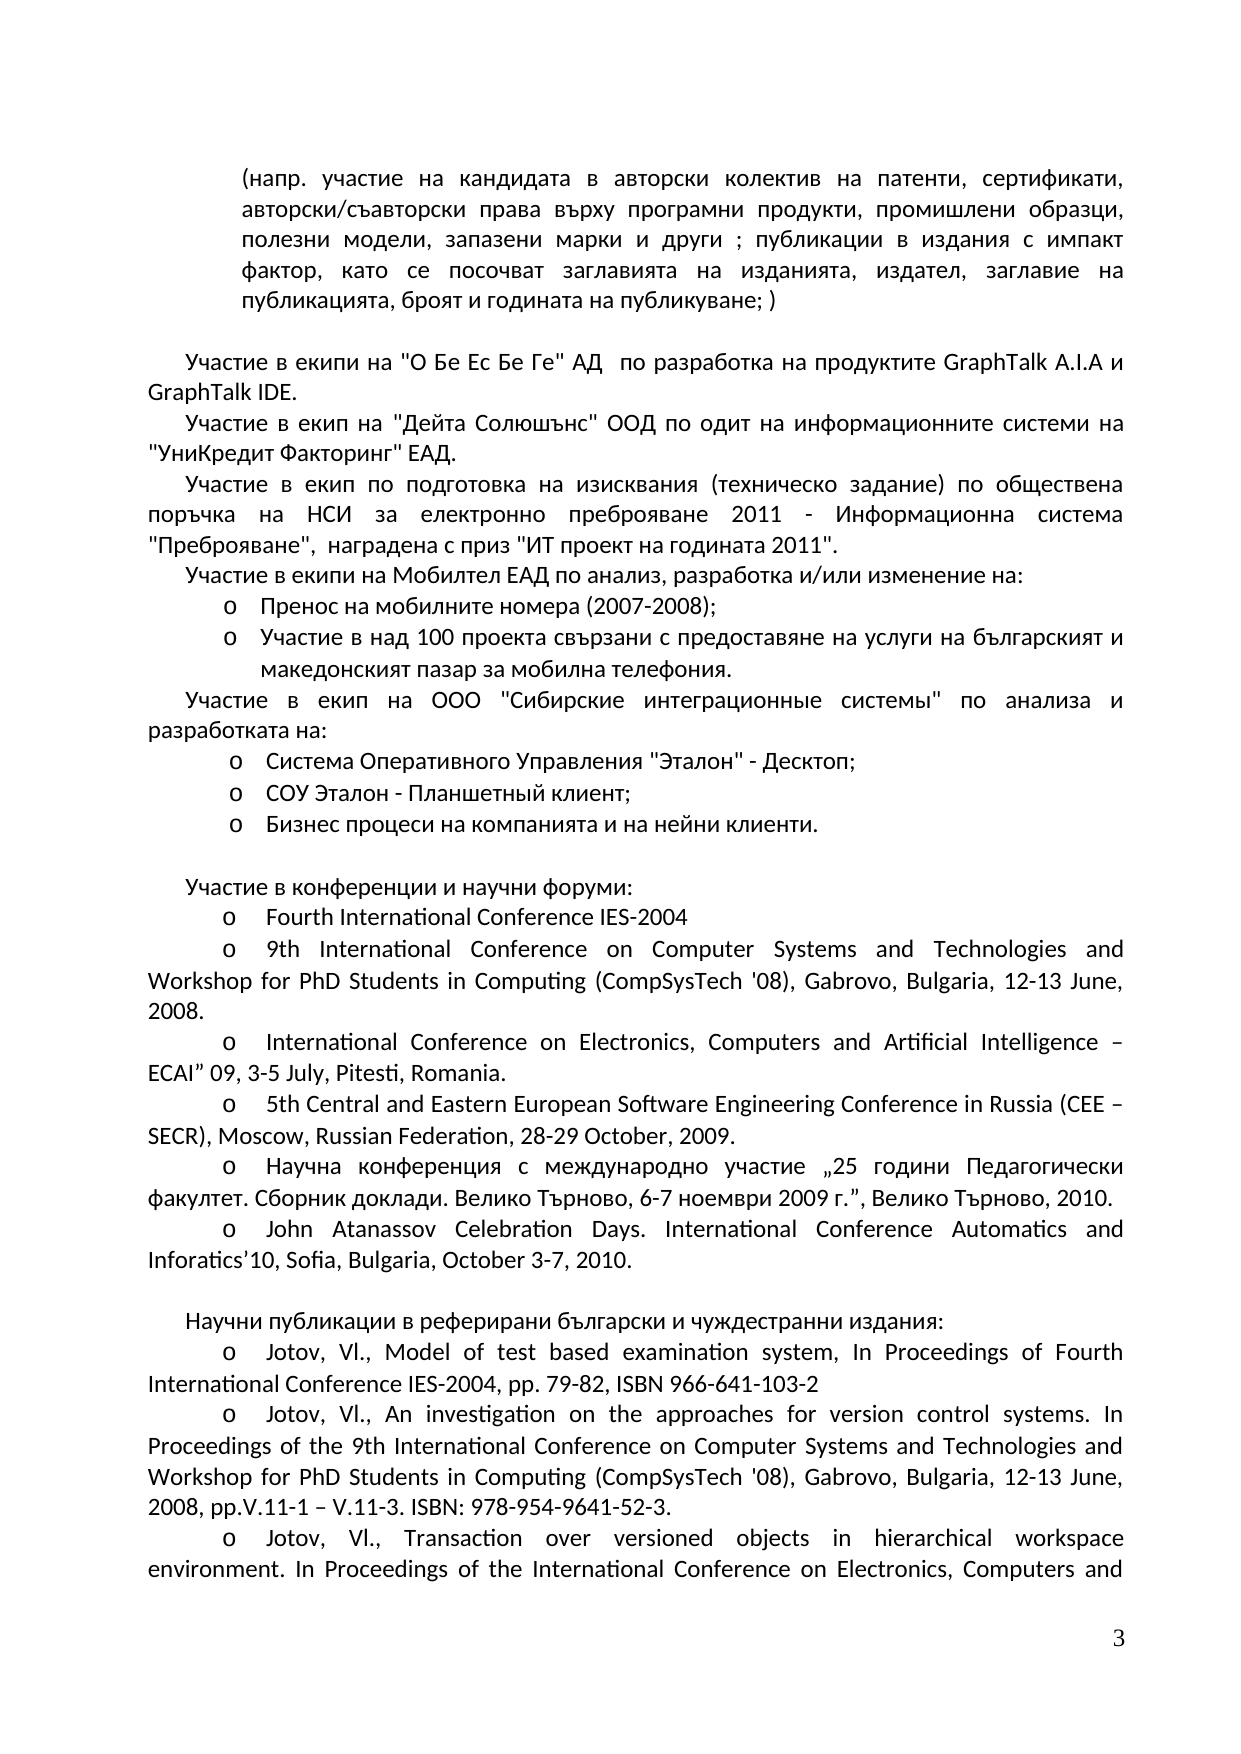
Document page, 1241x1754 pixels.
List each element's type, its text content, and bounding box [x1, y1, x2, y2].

list Система Оперативного Управления "Эталон" - Десктоп; [228, 745, 1125, 777]
list СОУ Эталон - Планшетный клиент; [228, 777, 1125, 808]
text (напр. участие на кандидата в авторски колектив на патенти, сертификати, авторски/съавторски права върху програмни продукти, промишлени образци, полезни модели, запазени марки и други ; публикации в издания с импакт фактор, като се посочват заглавията на изданията, издател, заглавие на публикацията, броят и годината на публикуване; ) [241, 162, 1125, 315]
text Участие в екип на ООО "Сибирские интеграционные системы" по анализа и разработката на: [148, 684, 1125, 745]
text Участие в екипи на Мобилтел ЕАД по анализ, разработка и/или изменение на: [148, 559, 1125, 590]
list 5th Central and Eastern European Software Engineering Conference in Russia (CEE – SECR), Moscow, Russian Federation, 28-29 October, 2009. [148, 1088, 1125, 1150]
text Участие в екипи на "О Бе Ес Бе Ге" АД по разработка на продуктите GraphTalk A.I.A и GraphTalk IDE. [148, 346, 1125, 407]
list Бизнес процеси на компанията и на нейни клиенти. [228, 808, 1125, 840]
list Fourth International Conference IES-2004 [148, 901, 1125, 933]
list Jotov, Vl., An investigation on the approaches for version control systems. In Proceedings of the 9th International Conference on Computer Systems and Technologies and Workshop for PhD Students in Computing (CompSysTech '08), Gabrovo, Bulgaria, 12-13 June, 2008, pp.V.11-1 – V.11-3. ISBN: 978-954-9641-52-3. [148, 1398, 1125, 1522]
list Научна конференция с международно участие „25 години Педагогически факултет. Сборник доклади. Велико Търново, 6-7 ноември 2009 г.”, Велико Търново, 2010. [148, 1150, 1125, 1213]
list Участие в над 100 проекта свързани с предоставяне на услуги на българският и македонският пазар за мобилна телефония. [223, 622, 1125, 684]
text Участие в екип по подготовка на изисквания (техническо задание) по обществена поръчка на НСИ за електронно преброяване 2011 - Информационна система "Преброяване", наградена с приз "ИТ проект на годината 2011". [148, 468, 1125, 559]
list Пренос на мобилните номера (2007-2008); [223, 590, 1125, 622]
text Участие в конференции и научни форуми: [148, 871, 1125, 901]
list 9th International Conference on Computer Systems and Technologies and Workshop for PhD Students in Computing (CompSysTech '08), Gabrovo, Bulgaria, 12-13 June, 2008. [148, 933, 1125, 1026]
text Научни публикации в реферирани български и чуждестранни издания: [148, 1306, 1125, 1336]
text Участие в екип на "Дейта Солюшънс" ООД по одит на информационните системи на "УниКредит Факторинг" ЕАД. [148, 407, 1125, 468]
list John Atanassov Celebration Days. International Conference Automatics and Inforatics’10, Sofia, Bulgaria, October 3-7, 2010. [148, 1213, 1125, 1275]
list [148, 1522, 1125, 1584]
list International Conference on Electronics, Computers and Artificial Intelligence – ECAI” 09, 3-5 July, Pitesti, Romania. [148, 1026, 1125, 1088]
list Jotov, Vl., Model of test based examination system, In Proceedings of Fourth International Conference IES-2004, pp. 79-82, ISBN 966-641-103-2 [148, 1336, 1125, 1398]
